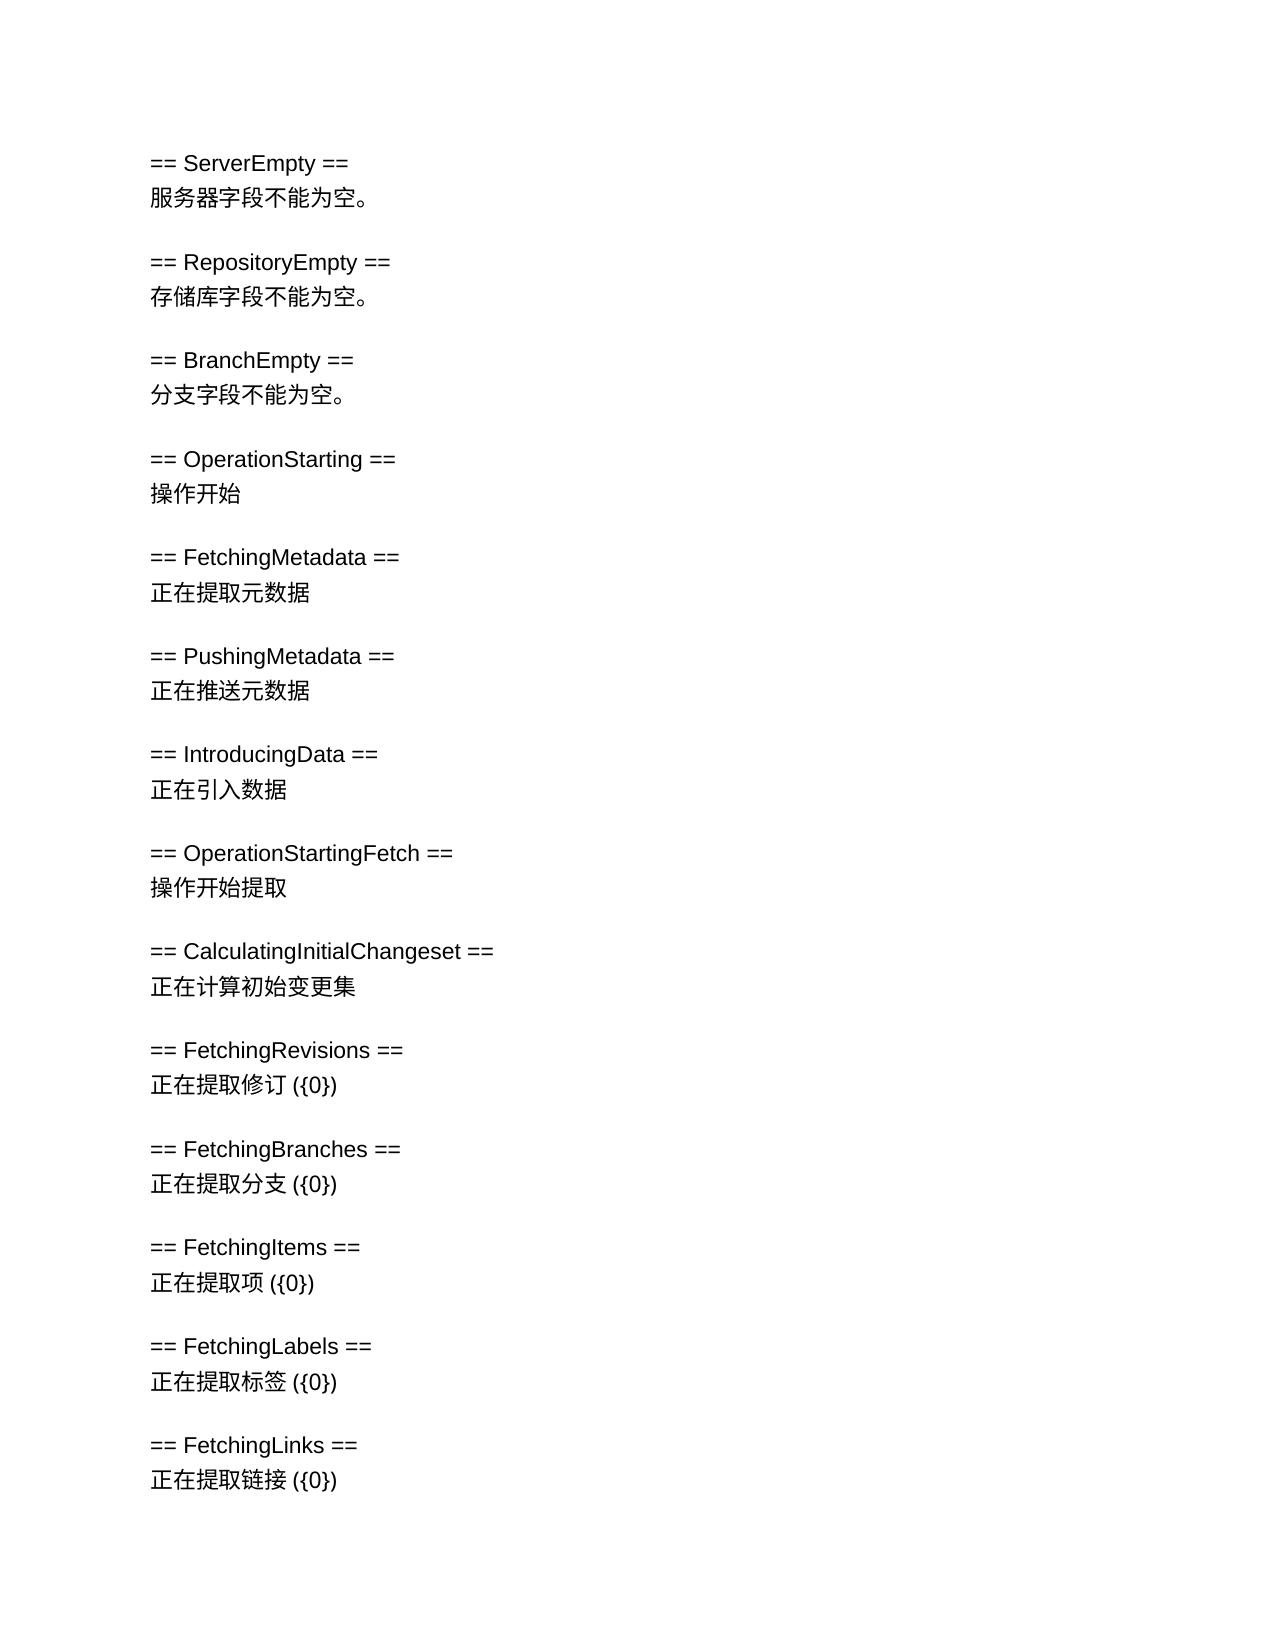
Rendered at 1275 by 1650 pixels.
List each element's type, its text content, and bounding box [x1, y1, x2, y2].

text 正在引入数据 [150, 771, 1125, 805]
text == FetchingLinks == [150, 1432, 1125, 1458]
text 正在提取项 ({0}) [150, 1264, 1125, 1298]
text 存储库字段不能为空。 [150, 279, 1125, 312]
text 正在计算初始变更集 [150, 968, 1125, 1002]
text 正在提取分支 ({0}) [150, 1166, 1125, 1199]
text == OperationStartingFetch == [150, 840, 1125, 866]
text 正在推送元数据 [150, 673, 1125, 706]
text == PushingMetadata == [150, 643, 1125, 669]
text 正在提取元数据 [150, 574, 1125, 608]
text 正在提取标签 ({0}) [150, 1363, 1125, 1397]
text == FetchingLabels == [150, 1333, 1125, 1359]
text == BranchEmpty == [150, 347, 1125, 373]
text == FetchingItems == [150, 1234, 1125, 1261]
text 正在提取修订 ({0}) [150, 1067, 1125, 1100]
text 服务器字段不能为空。 [150, 180, 1125, 213]
text == FetchingMetadata == [150, 544, 1125, 571]
text == RepositoryEmpty == [150, 248, 1125, 275]
text == FetchingBranches == [150, 1136, 1125, 1162]
text == ServerEmpty == [150, 150, 1125, 176]
text == OperationStarting == [150, 446, 1125, 472]
text 正在提取链接 ({0}) [150, 1462, 1125, 1495]
text == CalculatingInitialChangeset == [150, 938, 1125, 965]
text 分支字段不能为空。 [150, 377, 1125, 411]
text == FetchingRevisions == [150, 1037, 1125, 1063]
text 操作开始 [150, 476, 1125, 509]
text 操作开始提取 [150, 870, 1125, 903]
text == IntroducingData == [150, 741, 1125, 768]
